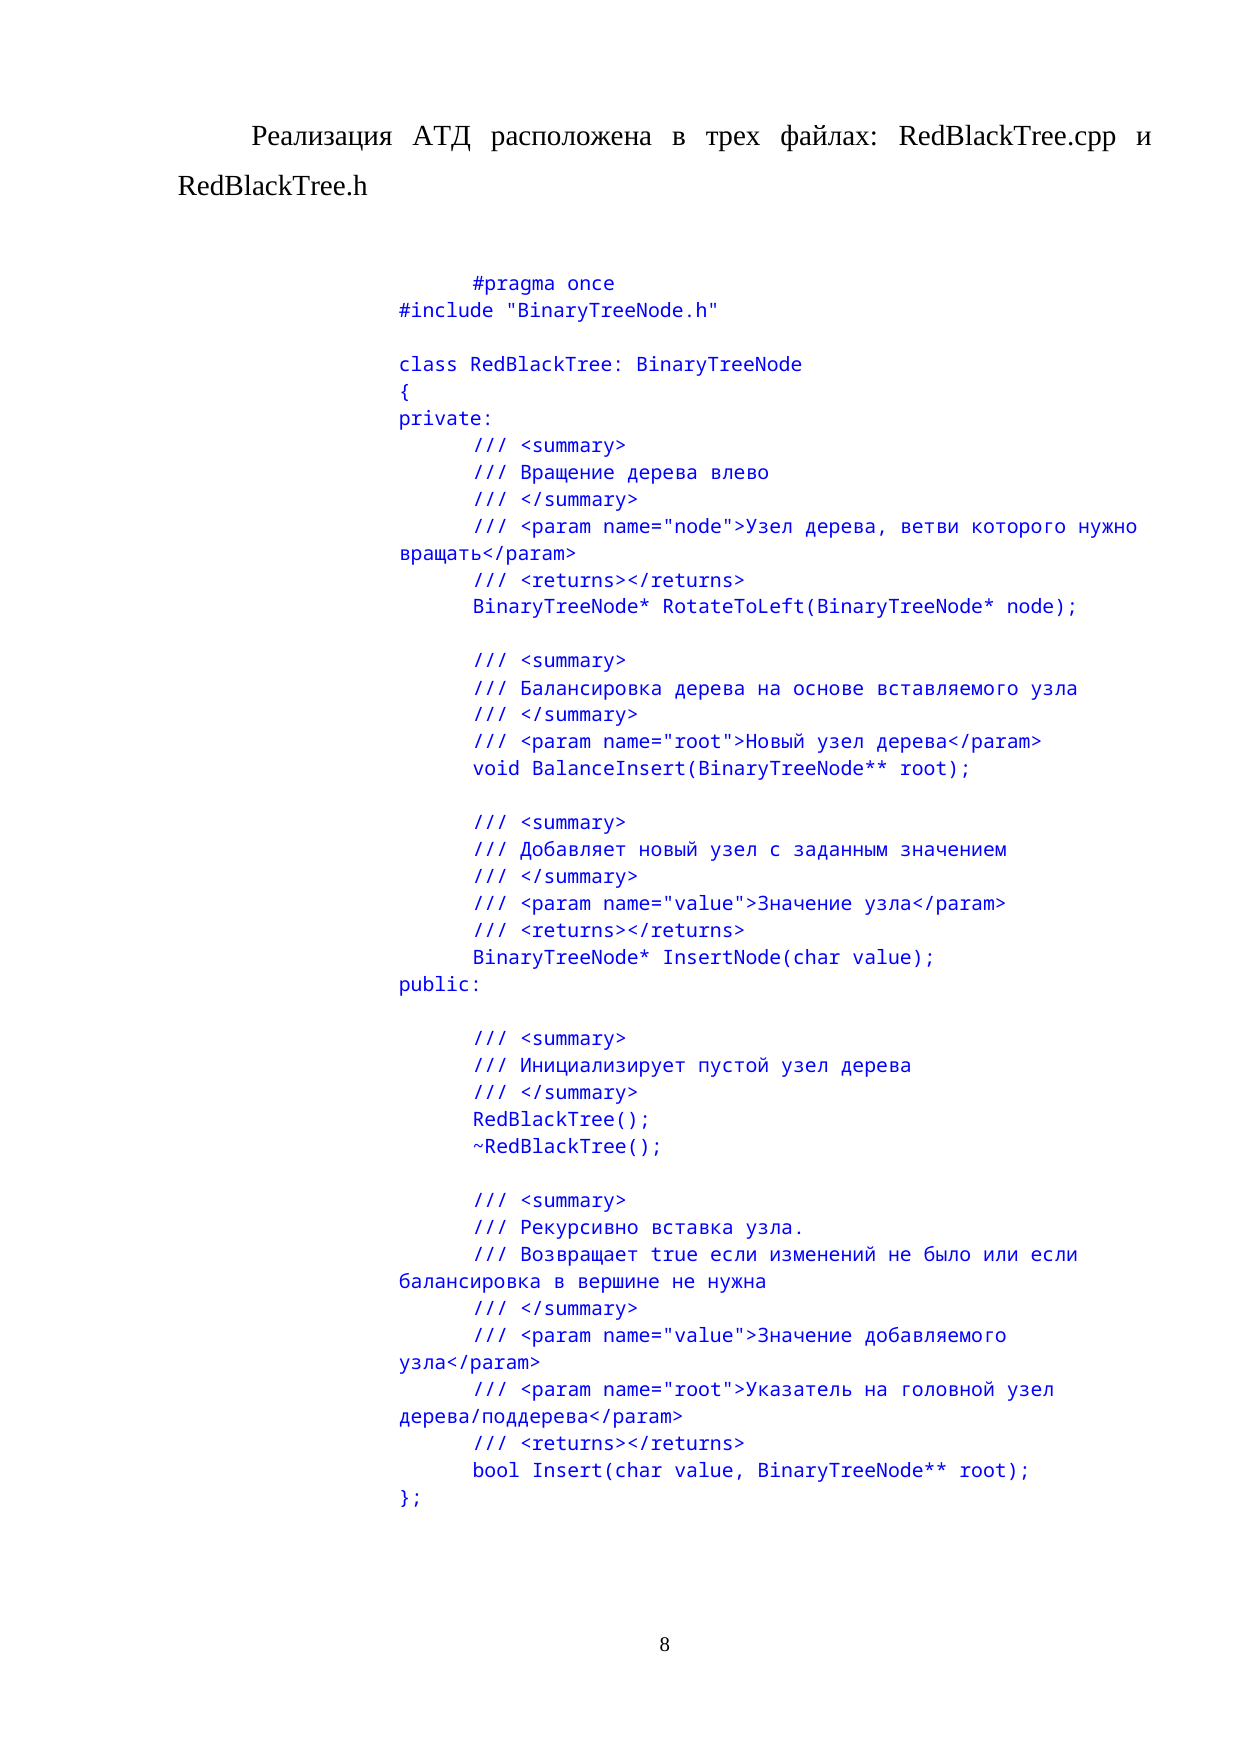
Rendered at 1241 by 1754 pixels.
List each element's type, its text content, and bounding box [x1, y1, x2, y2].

text /// <summary> [398, 1024, 1152, 1051]
text /// <summary> [398, 1186, 1152, 1213]
text /// <param name="value">Значение узла</param> [398, 889, 1152, 917]
text /// <returns></returns> [398, 566, 1152, 593]
text /// Вращение дерева влево [398, 458, 1152, 485]
text /// Инициализирует пустой узел дерева [398, 1051, 1152, 1078]
text /// <param name="node">Узел дерева, ветви которого нужно вращать</param> [398, 512, 1152, 566]
text /// Добавляет новый узел с заданным значением [398, 836, 1152, 863]
text }; [398, 1483, 1152, 1510]
text /// </summary> [398, 701, 1152, 728]
text /// <param name="value">Значение добавляемого узла</param> [398, 1321, 1152, 1375]
text /// <summary> [398, 647, 1152, 674]
text /// <returns></returns> [398, 1429, 1152, 1456]
text Реализация АТД расположена в трех файлах: RedBlackTree.cpp и RedBlackTree.h [177, 118, 1152, 202]
text { [398, 377, 1152, 404]
text /// </summary> [398, 1294, 1152, 1321]
text /// </summary> [398, 863, 1152, 889]
text void BalanceInsert(BinaryTreeNode** root); [398, 755, 1152, 782]
text public: [398, 971, 1152, 997]
text bool Insert(char value, BinaryTreeNode** root); [398, 1456, 1152, 1483]
text /// <param name="root">Новый узел дерева</param> [398, 728, 1152, 755]
text #pragma once [398, 269, 1152, 296]
text ~RedBlackTree(); [398, 1132, 1152, 1159]
text /// Балансировка дерева на основе вставляемого узла [398, 674, 1152, 701]
text /// <returns></returns> [398, 917, 1152, 943]
text BinaryTreeNode* RotateToLeft(BinaryTreeNode* node); [398, 593, 1152, 620]
text /// Рекурсивно вставка узла. [398, 1213, 1152, 1240]
text /// <summary> [398, 431, 1152, 458]
text /// </summary> [398, 1078, 1152, 1105]
text class RedBlackTree: BinaryTreeNode [398, 350, 1152, 377]
text /// </summary> [398, 485, 1152, 512]
text #include "BinaryTreeNode.h" [398, 296, 1152, 323]
text /// <param name="root">Указатель на головной узел дерева/поддерева</param> [398, 1375, 1152, 1429]
text private: [398, 404, 1152, 431]
text /// <summary> [398, 809, 1152, 836]
text RedBlackTree(); [398, 1105, 1152, 1132]
text BinaryTreeNode* InsertNode(char value); [398, 943, 1152, 971]
text /// Возвращает true если изменений не было или если балансировка в вершине не нужна [398, 1240, 1152, 1294]
